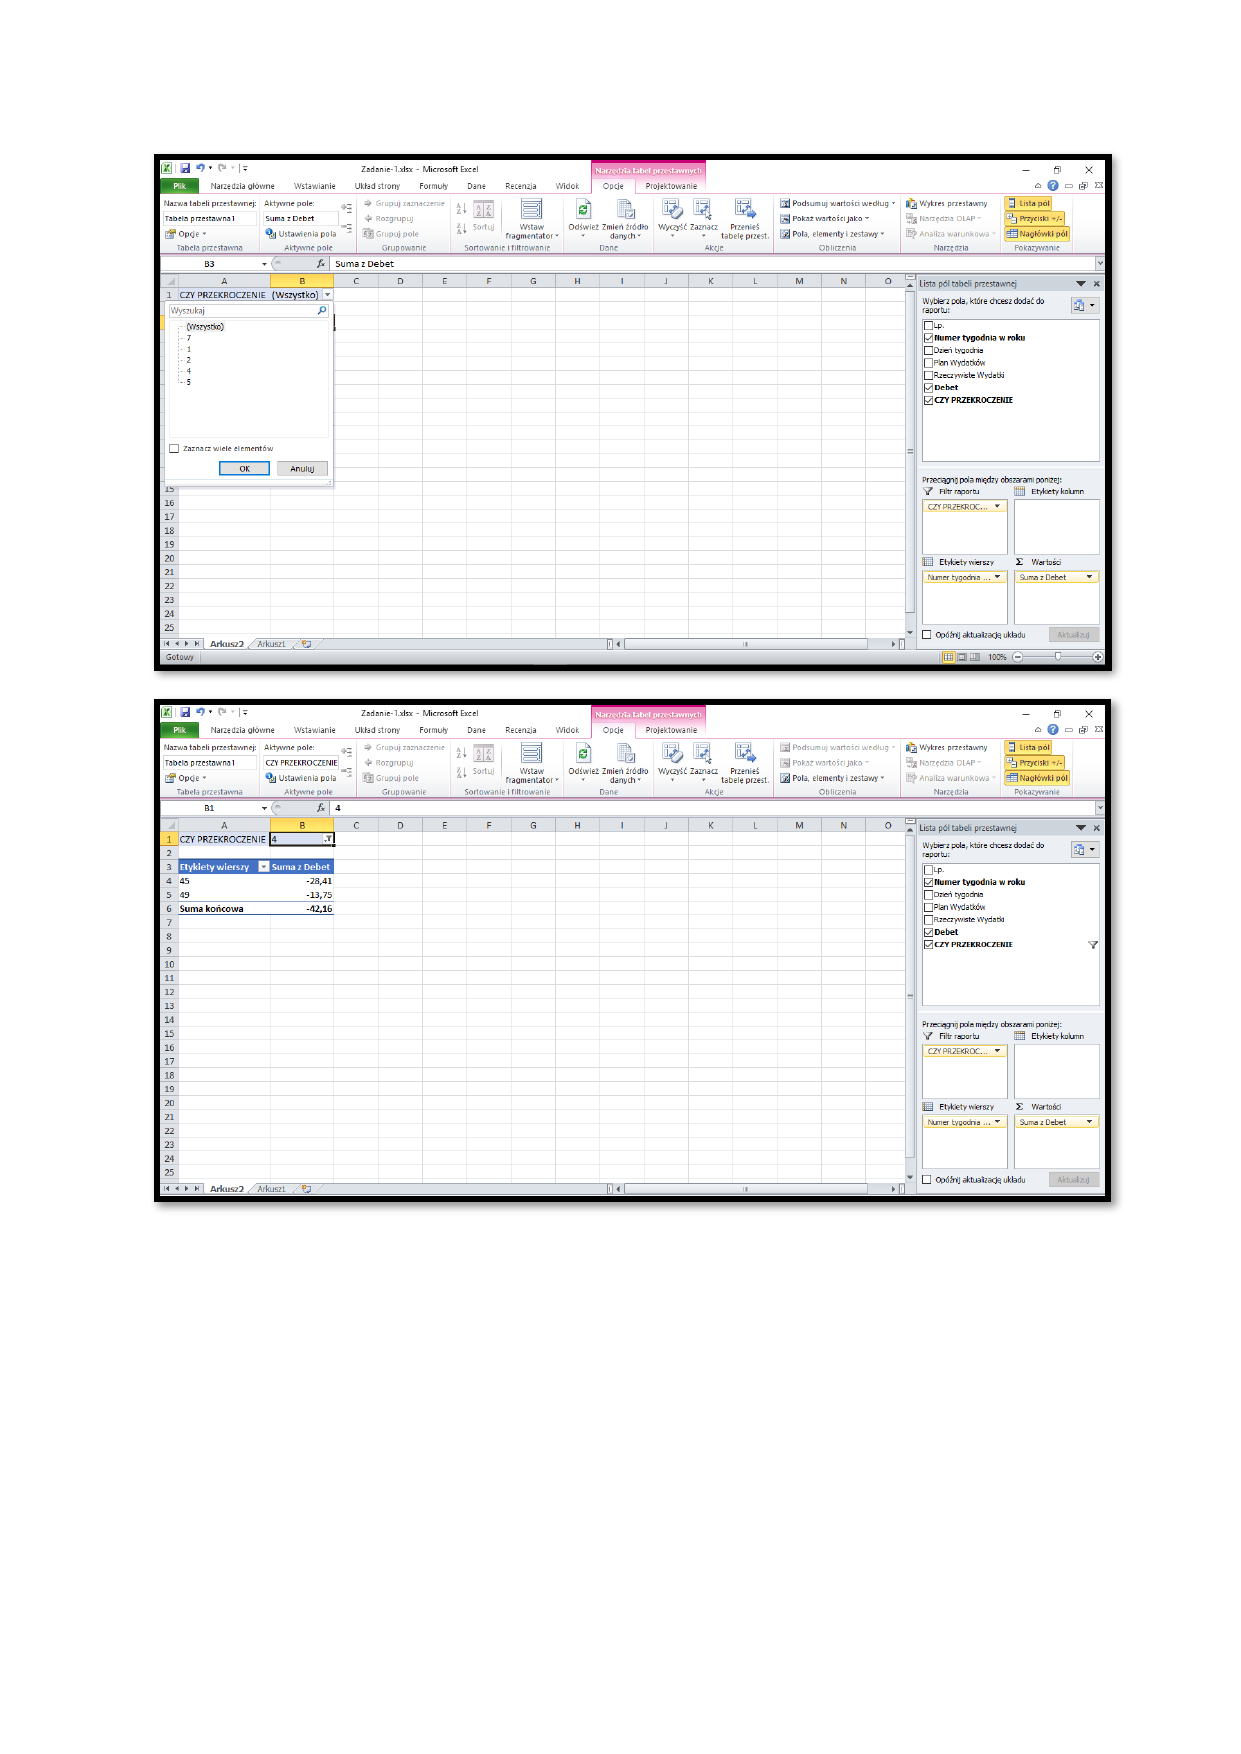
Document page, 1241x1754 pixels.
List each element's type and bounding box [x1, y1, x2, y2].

picture [160, 705, 1105, 1196]
picture [160, 160, 1105, 665]
